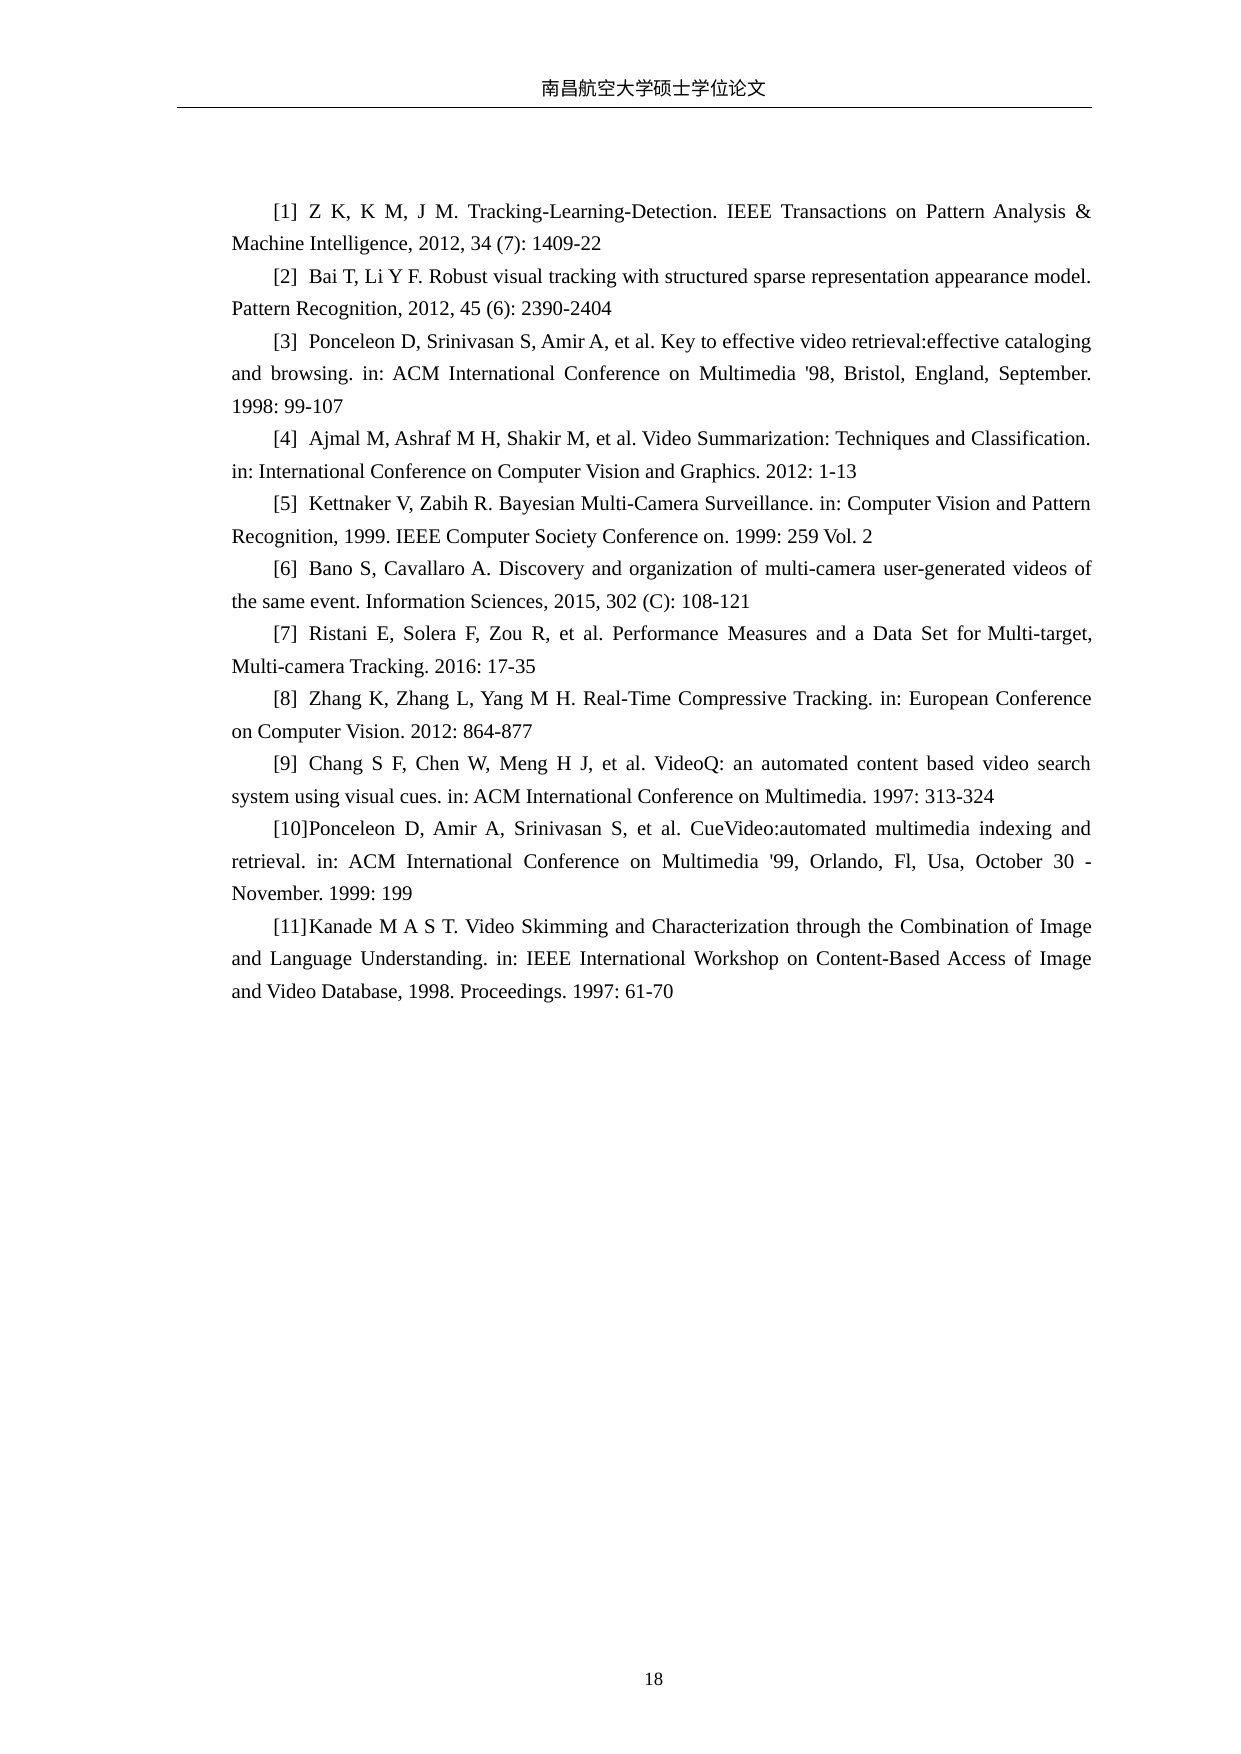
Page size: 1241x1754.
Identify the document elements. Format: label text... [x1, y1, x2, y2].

text [2] Bai T, Li Y F. Robust visual tracking with structured sparse representation appearance model. Pattern Recognition, 2012, 45 (6): 2390-2404 [231, 259, 1092, 324]
text [1] Z K, K M, J M. Tracking-Learning-Detection. IEEE Transactions on Pattern Analysis & Machine Intelligence, 2012, 34 (7): 1409-22 [231, 194, 1092, 259]
text [5] Kettnaker V, Zabih R. Bayesian Multi-Camera Surveillance. in: Computer Vision and Pattern Recognition, 1999. IEEE Computer Society Conference on. 1999: 259 Vol. 2 [231, 487, 1092, 552]
text [11] Kanade M A S T. Video Skimming and Characterization through the Combination of Image and Language Understanding. in: IEEE International Workshop on Content-Based Access of Image and Video Database, 1998. Proceedings. 1997: 61-70 [231, 909, 1092, 1007]
text [8] Zhang K, Zhang L, Yang M H. Real-Time Compressive Tracking. in: European Conference on Computer Vision. 2012: 864-877 [231, 682, 1092, 747]
text [6] Bano S, Cavallaro A. Discovery and organization of multi-camera user-generated videos of the same event. Information Sciences, 2015, 302 (C): 108-121 [231, 552, 1092, 617]
text [3] Ponceleon D, Srinivasan S, Amir A, et al. Key to effective video retrieval:effective cataloging and browsing. in: ACM International Conference on Multimedia '98, Bristol, England, September. 1998: 99-107 [231, 324, 1092, 422]
text [10] Ponceleon D, Amir A, Srinivasan S, et al. CueVideo:automated multimedia indexing and retrieval. in: ACM International Conference on Multimedia '99, Orlando, Fl, Usa, October 30 - November. 1999: 199 [231, 812, 1092, 909]
text [9] Chang S F, Chen W, Meng H J, et al. VideoQ: an automated content based video search system using visual cues. in: ACM International Conference on Multimedia. 1997: 313-324 [231, 747, 1092, 812]
text [7] Ristani E, Solera F, Zou R, et al. Performance Measures and a Data Set for Multi-target, Multi-camera Tracking. 2016: 17-35 [231, 617, 1092, 682]
text [4] Ajmal M, Ashraf M H, Shakir M, et al. Video Summarization: Techniques and Classification. in: International Conference on Computer Vision and Graphics. 2012: 1-13 [231, 422, 1092, 487]
